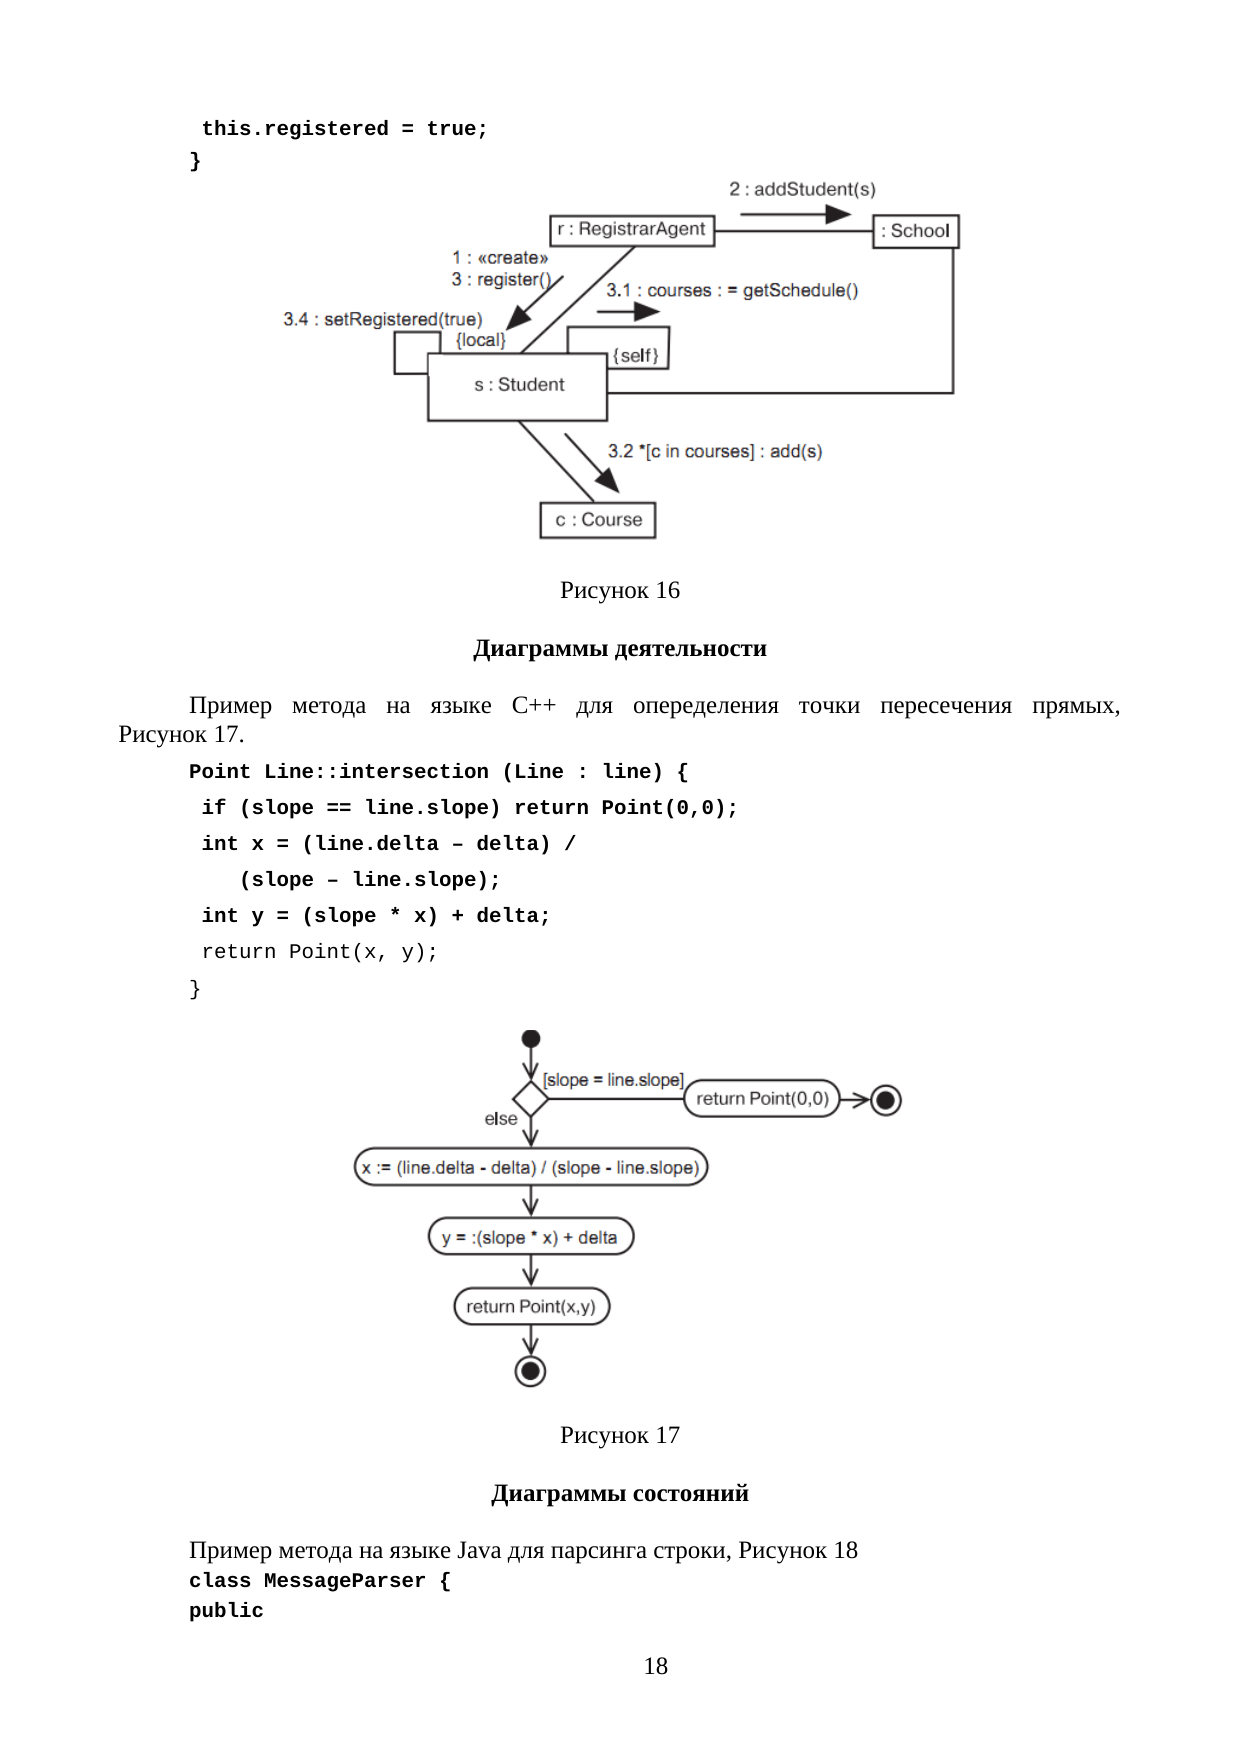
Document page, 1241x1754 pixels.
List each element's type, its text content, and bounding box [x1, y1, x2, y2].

text } [118, 150, 1122, 174]
text Пример метода на языке Java для парсинга строки, Рисунок 18 [118, 1535, 1122, 1564]
picture [326, 1030, 914, 1392]
text this.registered = true; [118, 118, 1122, 142]
text } [118, 977, 1122, 1001]
text Рисунок 17 [118, 1420, 1122, 1449]
text Point Line::intersection (Line : line) { [118, 761, 1122, 784]
subtitle Диаграммы состояний [118, 1478, 1122, 1507]
text Рисунок 16 [118, 576, 1122, 604]
text Пример метода на языке С++ для опеределения точки пересечения прямых, Рисунок 17. [118, 691, 1122, 748]
text (slope – line.slope); [118, 869, 1122, 893]
subtitle Диаграммы деятельности [118, 633, 1122, 662]
text int y = (slope * x) + delta; [118, 905, 1122, 929]
text if (slope == line.slope) return Point(0,0); [118, 797, 1122, 820]
text public [118, 1600, 1122, 1624]
text int x = (line.delta – delta) / [118, 833, 1122, 857]
text return Point(x, y); [118, 941, 1122, 965]
text class MessageParser { [118, 1570, 1122, 1594]
picture [273, 173, 967, 547]
